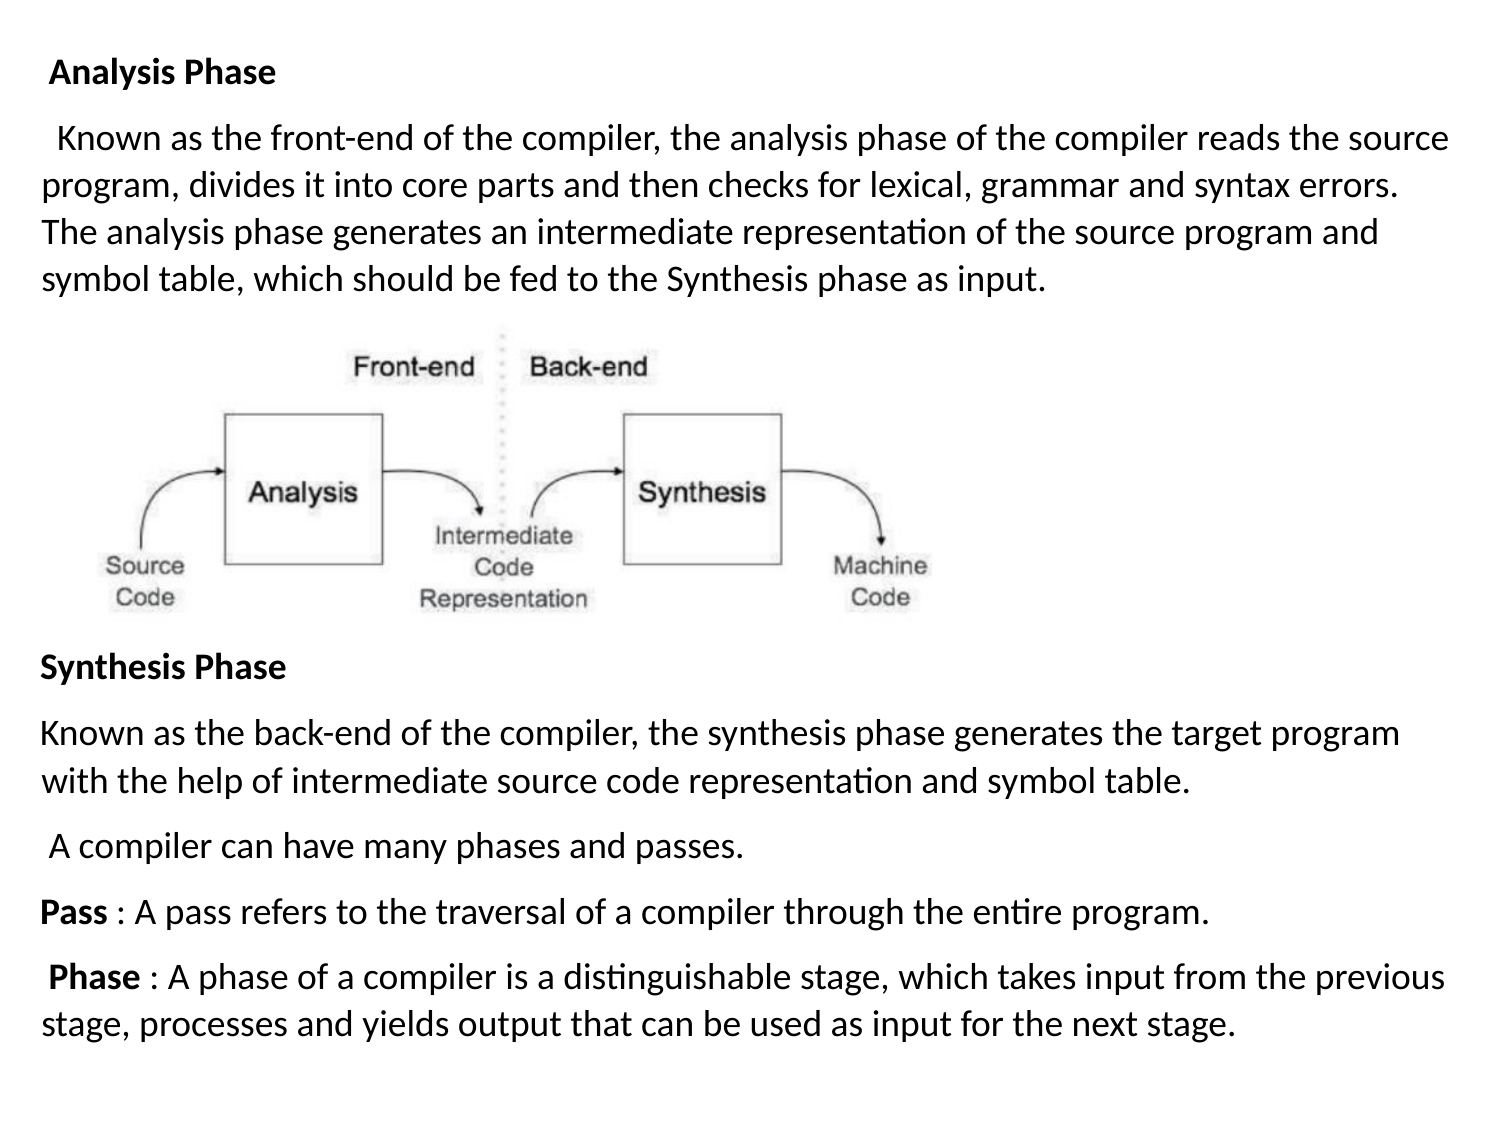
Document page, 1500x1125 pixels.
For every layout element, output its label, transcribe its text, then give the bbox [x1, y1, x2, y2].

text Phase : A phase of a compiler is a distinguishable stage, which takes input from the previous stage, processes and yields output that can be used as input for the next stage. [40, 953, 1464, 1046]
text Known as the front-end of the compiler, the analysis phase of the compiler reads the source program, divides it into core parts and then checks for lexical, grammar and syntax errors. The analysis phase generates an intermediate representation of the source program and symbol table, which should be fed to the Synthesis phase as input. [40, 114, 1464, 301]
subtitle Synthesis Phase [40, 643, 1464, 689]
text Known as the back-end of the compiler, the synthesis phase generates the target program with the help of intermediate source code representation and symbol table. [40, 709, 1464, 802]
text A compiler can have many phases and passes. [40, 822, 1464, 868]
picture [46, 312, 946, 634]
text Pass : A pass refers to the traversal of a compiler through the entire program. [40, 888, 1464, 933]
subtitle Analysis Phase [40, 48, 1464, 94]
